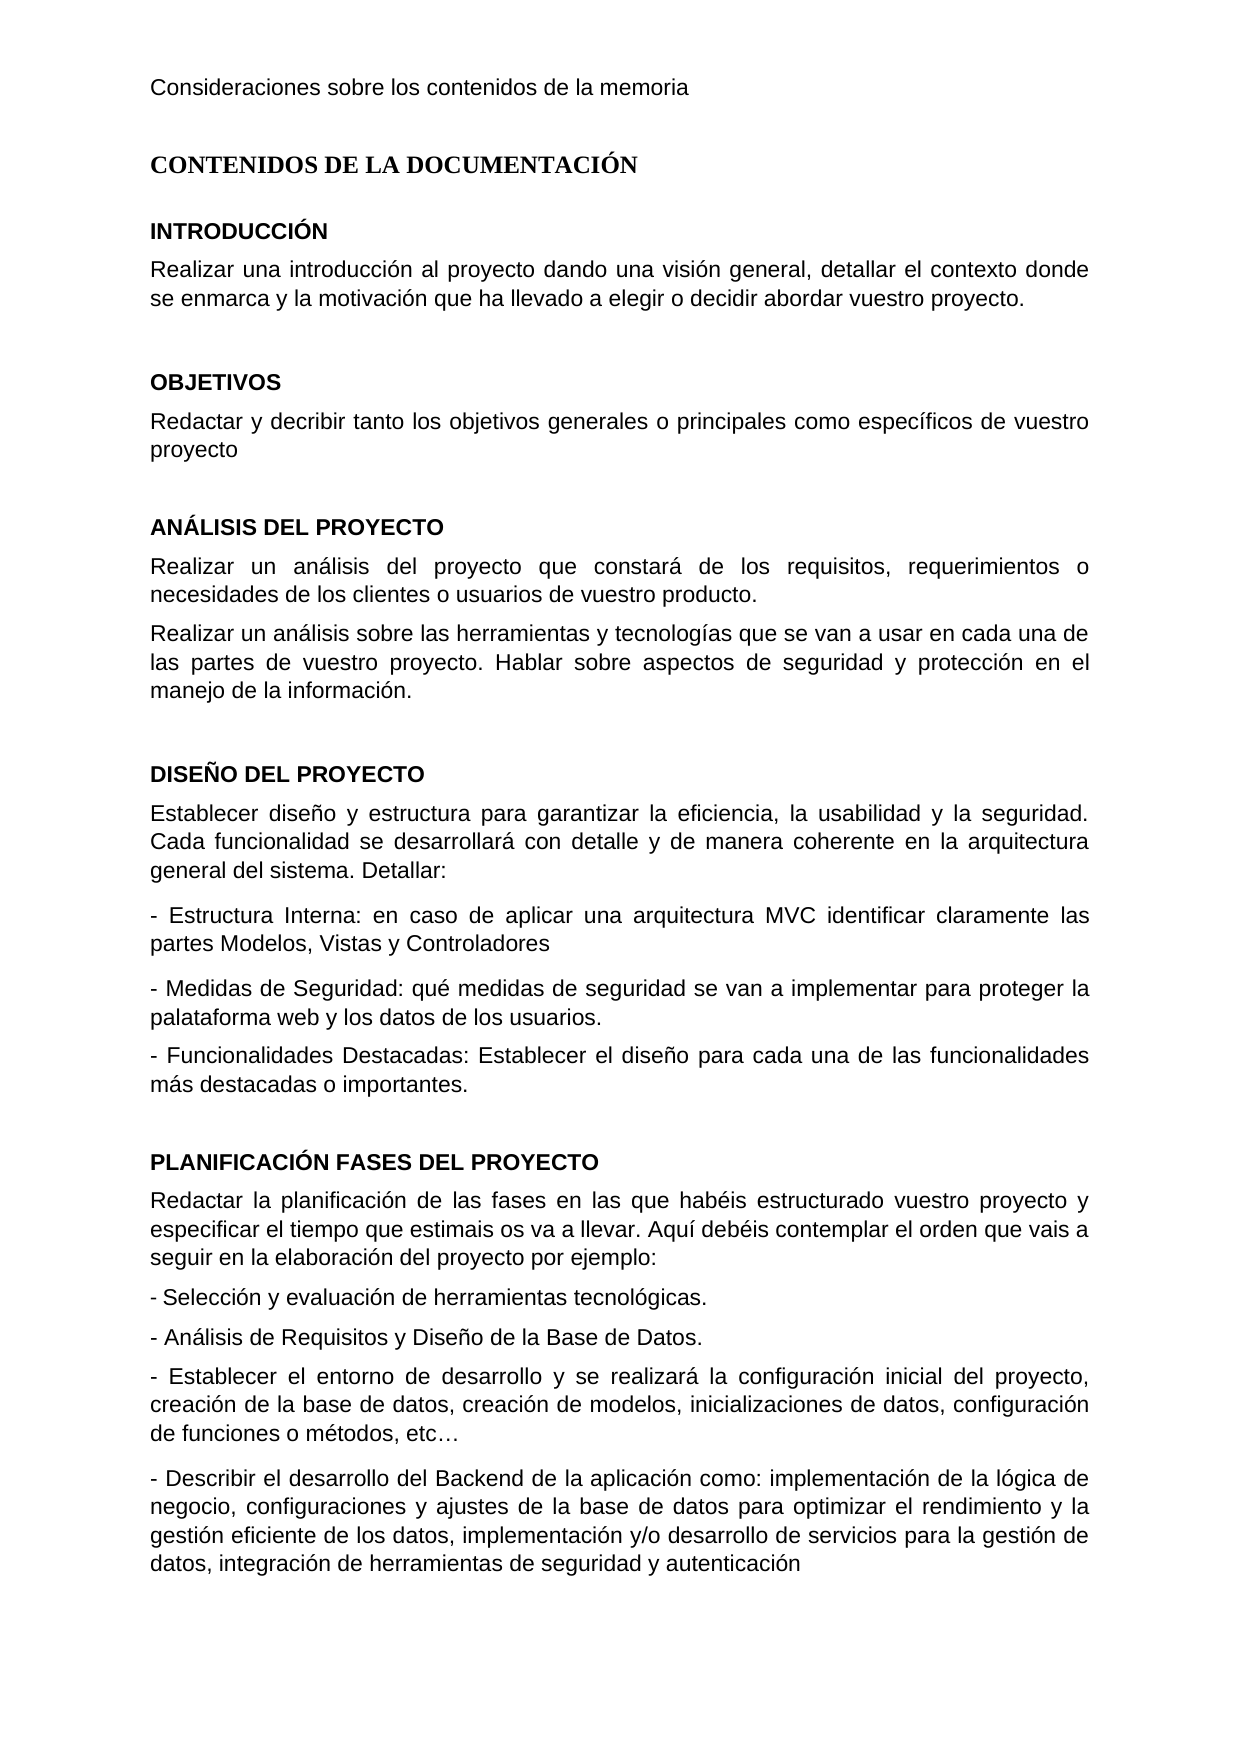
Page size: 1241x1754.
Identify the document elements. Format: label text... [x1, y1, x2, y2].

text Establecer diseño y estructura para garantizar la eficiencia, la usabilidad y la seguridad. Cada funcionalidad se desarrollará con detalle y de manera coherente en la arquitectura general del sistema. Detallar: [150, 800, 1090, 883]
text - Análisis de Requisitos y Diseño de la Base de Datos. [150, 1324, 1090, 1350]
text ANÁLISIS DEL PROYECTO [150, 514, 1090, 540]
text Realizar un análisis sobre las herramientas y tecnologías que se van a usar en cada una de las partes de vuestro proyecto. Hablar sobre aspectos de seguridad y protección en el manejo de la información. [150, 620, 1090, 703]
text CONTENIDOS DE LA DOCUMENTACIÓN [150, 150, 1090, 179]
text - Selección y evaluación de herramientas tecnológicas. [150, 1283, 1090, 1311]
text - Estructura Interna: en caso de aplicar una arquitectura MVC identificar claramente las partes Modelos, Vistas y Controladores [150, 902, 1090, 956]
text - Funcionalidades Destacadas: Establecer el diseño para cada una de las funcionalidades más destacadas o importantes. [150, 1042, 1090, 1097]
text DISEÑO DEL PROYECTO [150, 761, 1090, 787]
text Redactar la planificación de las fases en las que habéis estructurado vuestro proyecto y especificar el tiempo que estimais os va a llevar. Aquí debéis contemplar el orden que vais a seguir en la elaboración del proyecto por ejemplo: [150, 1187, 1090, 1271]
text - Medidas de Seguridad: qué medidas de seguridad se van a implementar para proteger la palataforma web y los datos de los usuarios. [150, 975, 1090, 1030]
text INTRODUCCIÓN [150, 218, 1090, 244]
text Redactar y decribir tanto los objetivos generales o principales como específicos de vuestro proyecto [150, 408, 1090, 462]
text - Establecer el entorno de desarrollo y se realizará la configuración inicial del proyecto, creación de la base de datos, creación de modelos, inicializaciones de datos, configuración de funciones o métodos, etc… [150, 1363, 1090, 1446]
text - Describir el desarrollo del Backend de la aplicación como: implementación de la lógica de negocio, configuraciones y ajustes de la base de datos para optimizar el rendimiento y la gestión eficiente de los datos, implementación y/o desarrollo de servicios para la gestión de datos, integración de herramientas de seguridad y autenticación [150, 1465, 1090, 1576]
text OBJETIVOS [150, 369, 1090, 395]
text Realizar un análisis del proyecto que constará de los requisitos, requerimientos o necesidades de los clientes o usuarios de vuestro producto. [150, 553, 1090, 607]
text Realizar una introducción al proyecto dando una visión general, detallar el contexto donde se enmarca y la motivación que ha llevado a elegir o decidir abordar vuestro proyecto. [150, 256, 1090, 311]
text PLANIFICACIÓN FASES DEL PROYECTO [150, 1149, 1090, 1175]
